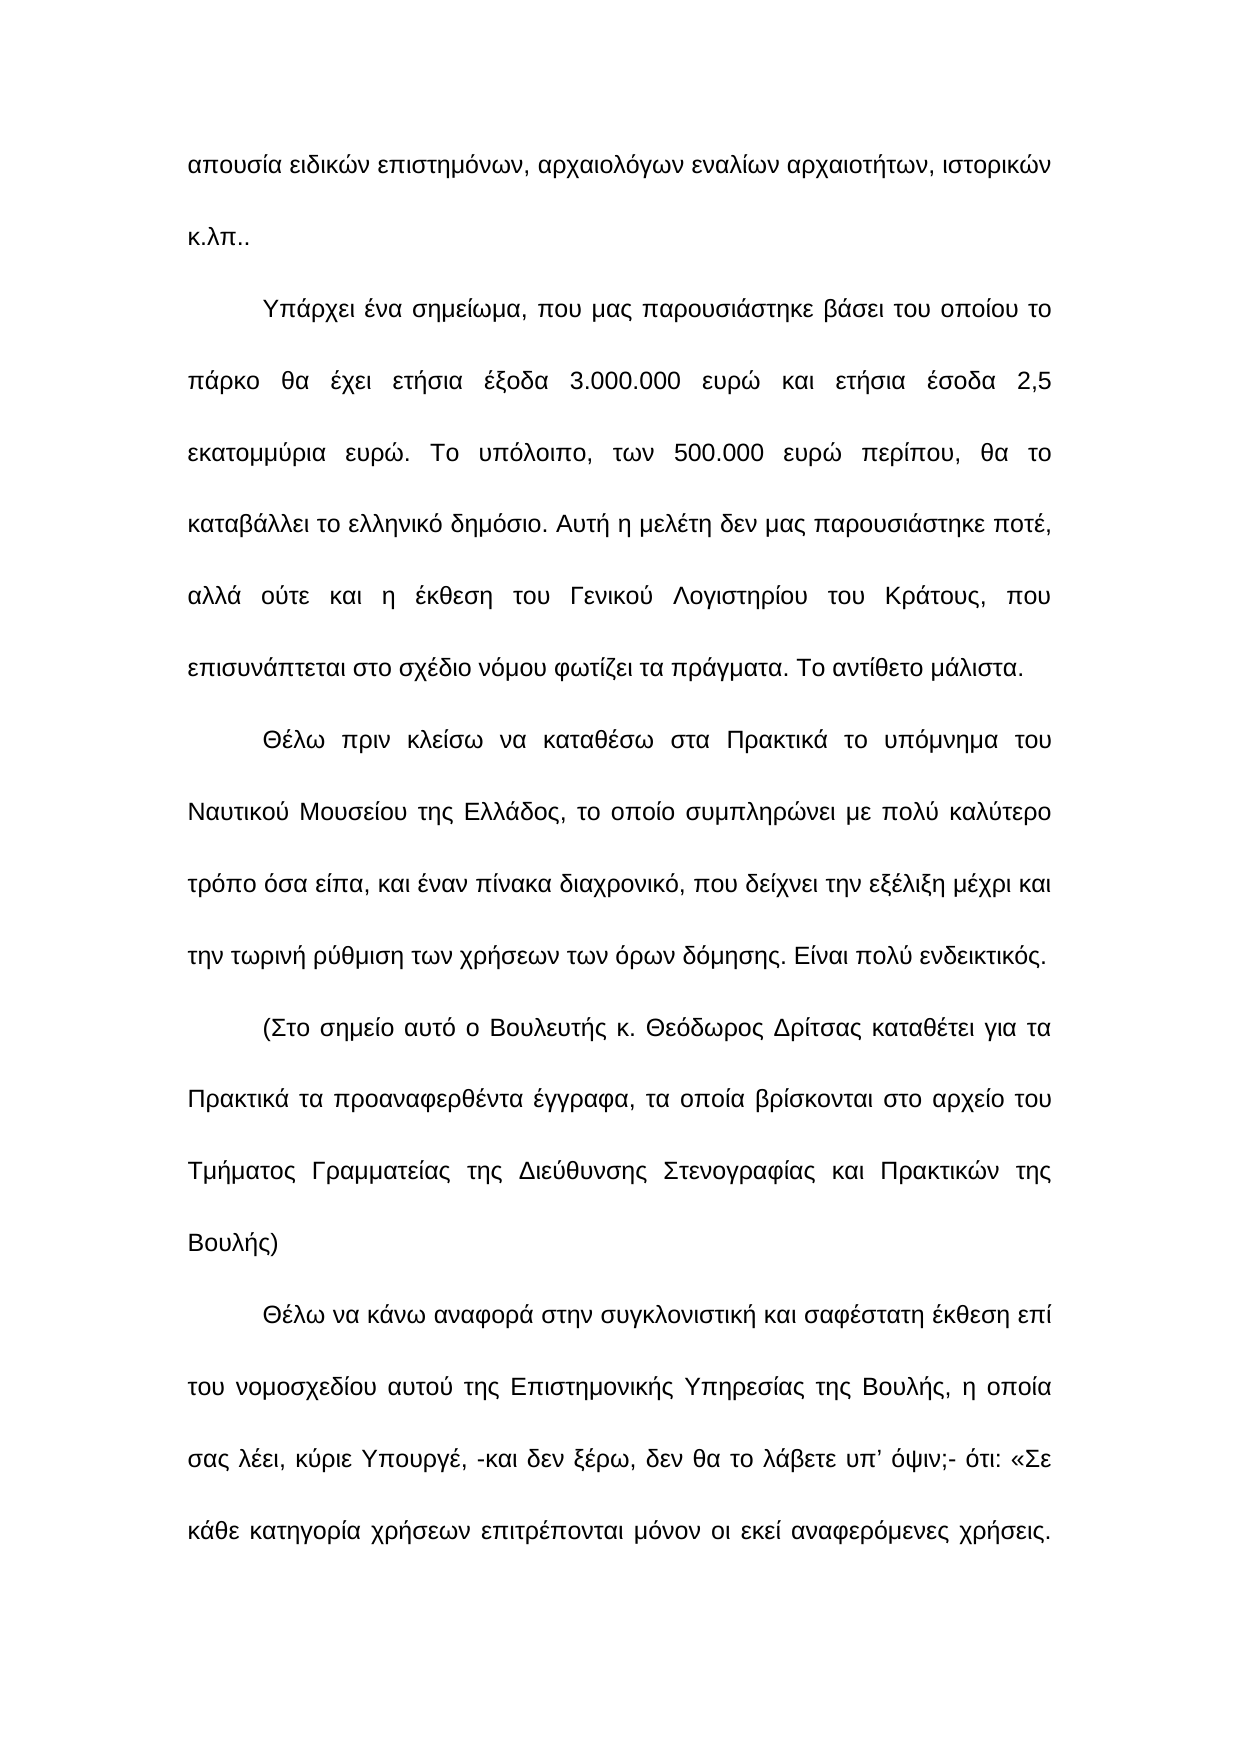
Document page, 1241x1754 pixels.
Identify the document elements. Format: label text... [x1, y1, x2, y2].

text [187, 150, 1053, 251]
text (Στο σημείο αυτό ο Βουλευτής κ. Θεόδωρος Δρίτσας καταθέτει για τα Πρακτικά τα προαναφερθέντα έγγραφα, τα οποία βρίσκονται στο αρχείο του Τμήματος Γραμματείας της Διεύθυνσης Στενογραφίας και Πρακτικών της Βουλής) [187, 1012, 1053, 1257]
text Υπάρχει ένα σημείωμα, που μας παρουσιάστηκε βάσει του οποίου το πάρκο θα έχει ετήσια έξοδα 3.000.000 ευρώ και ετήσια έσοδα 2,5 εκατομμύρια ευρώ. Το υπόλοιπο, των 500.000 ευρώ περίπου, θα το καταβάλλει το ελληνικό δημόσιο. Αυτή η μελέτη δεν μας παρουσιάστηκε ποτέ, αλλά ούτε και η έκθεση του Γενικού Λογιστηρίου του Κράτους, που επισυνάπτεται στο σχέδιο νόμου φωτίζει τα πράγματα. Το αντίθετο μάλιστα. [187, 294, 1053, 682]
text Θέλω πριν κλείσω να καταθέσω στα Πρακτικά το υπόμνημα του Ναυτικού Μουσείου της Ελλάδος, το οποίο συμπληρώνει με πολύ καλύτερο τρόπο όσα είπα, και έναν πίνακα διαχρονικό, που δείχνει την εξέλιξη μέχρι και την τωρινή ρύθμιση των χρήσεων των όρων δόμησης. Είναι πολύ ενδεικτικός. [187, 725, 1053, 969]
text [187, 1300, 1053, 1544]
